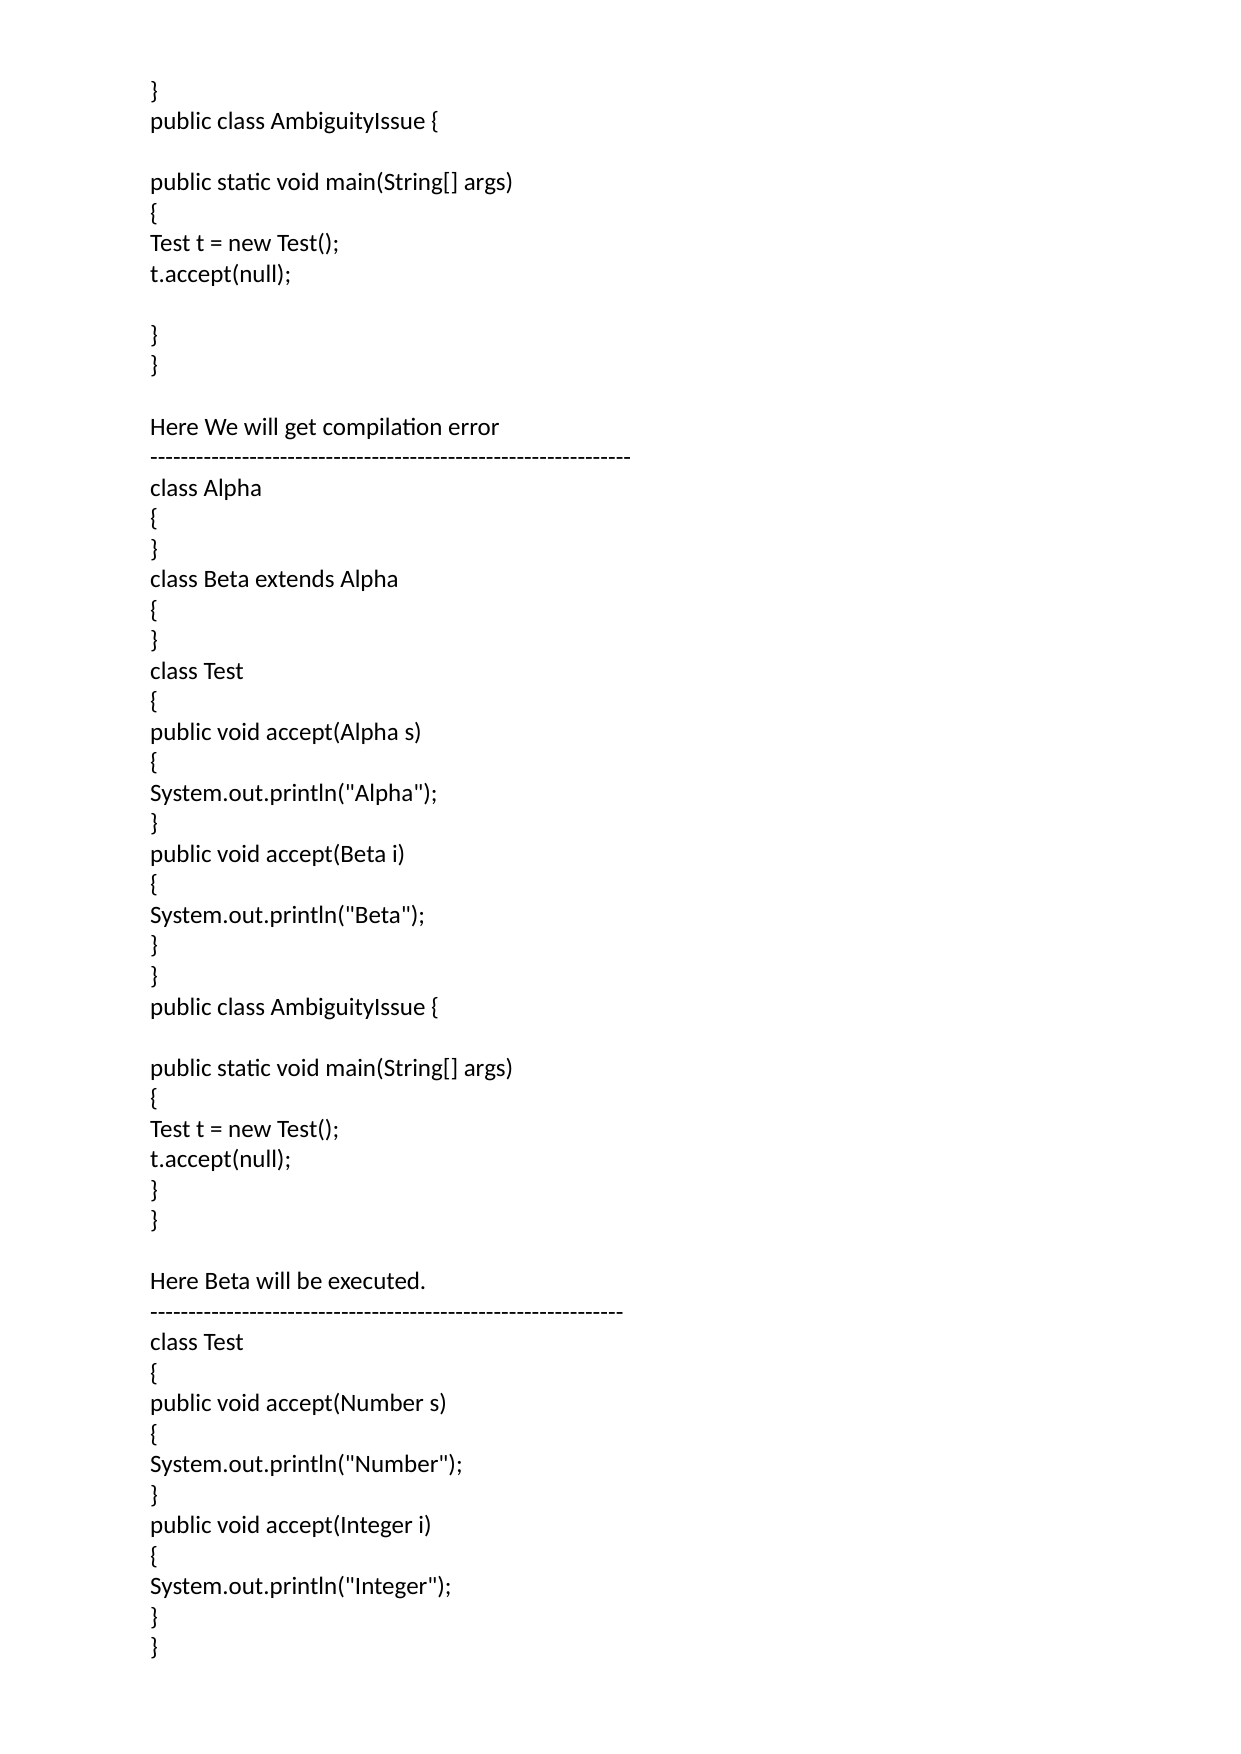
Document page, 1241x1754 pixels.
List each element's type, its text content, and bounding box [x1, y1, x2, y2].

text public class AmbiguityIssue { [150, 106, 1090, 136]
text class Alpha [150, 472, 1090, 502]
text } [150, 1174, 1090, 1204]
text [150, 1296, 1090, 1326]
text } [150, 960, 1090, 991]
text } [150, 1479, 1090, 1509]
text { [150, 868, 1090, 899]
text Here We will get compilation error [150, 411, 1090, 441]
text } [150, 1204, 1090, 1235]
text Test t = new Test(); [150, 228, 1090, 258]
text class Test [150, 655, 1090, 685]
text { [150, 685, 1090, 716]
text Test t = new Test(); [150, 1113, 1090, 1143]
text } [150, 929, 1090, 960]
text --------------------------------------------------------------- [150, 441, 1090, 472]
text { [150, 1418, 1090, 1448]
text } [150, 350, 1090, 380]
text t.accept(null); [150, 258, 1090, 289]
text System.out.println("Integer"); [150, 1571, 1090, 1601]
text public void accept(Number s) [150, 1387, 1090, 1418]
text { [150, 1540, 1090, 1571]
text { [150, 1357, 1090, 1387]
text { [150, 502, 1090, 533]
text public void accept(Integer i) [150, 1509, 1090, 1540]
text t.accept(null); [150, 1143, 1090, 1174]
text public void accept(Alpha s) [150, 716, 1090, 746]
text public void accept(Beta i) [150, 838, 1090, 868]
text } [150, 319, 1090, 350]
text System.out.println("Alpha"); [150, 777, 1090, 807]
text } [150, 807, 1090, 838]
text } [150, 1601, 1090, 1632]
text class Test [150, 1326, 1090, 1357]
text { [150, 746, 1090, 777]
text Here Beta will be executed. [150, 1265, 1090, 1296]
text { [150, 197, 1090, 228]
text { [150, 1082, 1090, 1113]
text } [150, 1632, 1090, 1662]
text public static void main(String[] args) [150, 167, 1090, 197]
text } [150, 75, 1090, 106]
text } [150, 624, 1090, 655]
text { [150, 594, 1090, 624]
text public static void main(String[] args) [150, 1052, 1090, 1082]
text System.out.println("Beta"); [150, 899, 1090, 929]
text class Beta extends Alpha [150, 563, 1090, 594]
text public class AmbiguityIssue { [150, 991, 1090, 1021]
text } [150, 533, 1090, 563]
text System.out.println("Number"); [150, 1448, 1090, 1479]
